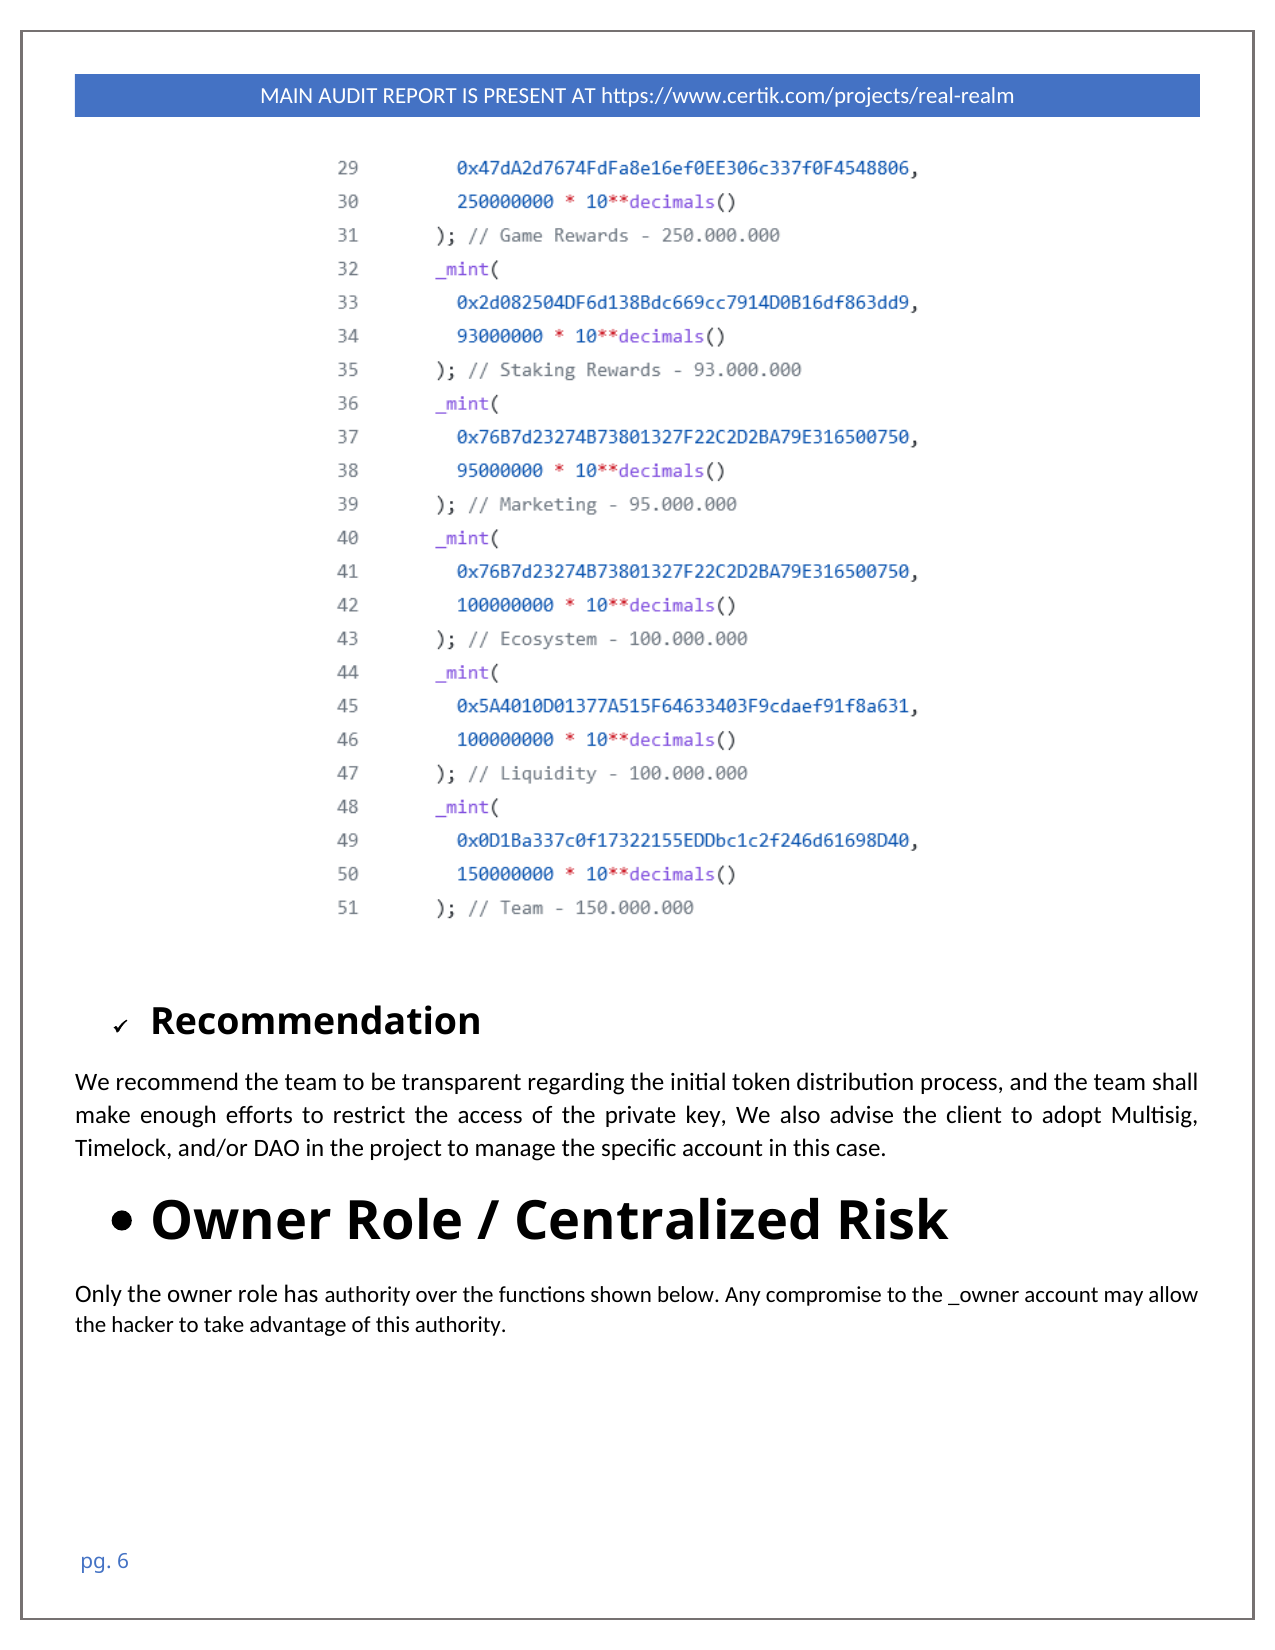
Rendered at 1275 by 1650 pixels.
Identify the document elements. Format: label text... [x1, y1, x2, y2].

list Recommendation [112, 994, 1200, 1046]
list Owner Role / Centralized Risk [112, 1182, 1200, 1255]
text Only the owner role has authority over the functions shown below. Any compromise to the _owner account may allow the hacker to take advantage of this authority. [75, 1278, 1200, 1339]
picture [310, 150, 965, 929]
text We recommend the team to be transparent regarding the initial token distribution process, and the team shall make enough efforts to restrict the access of the private key, We also advise the client to adopt Multisig, Timelock, and/or DAO in the project to manage the specific account in this case. [75, 1066, 1200, 1163]
